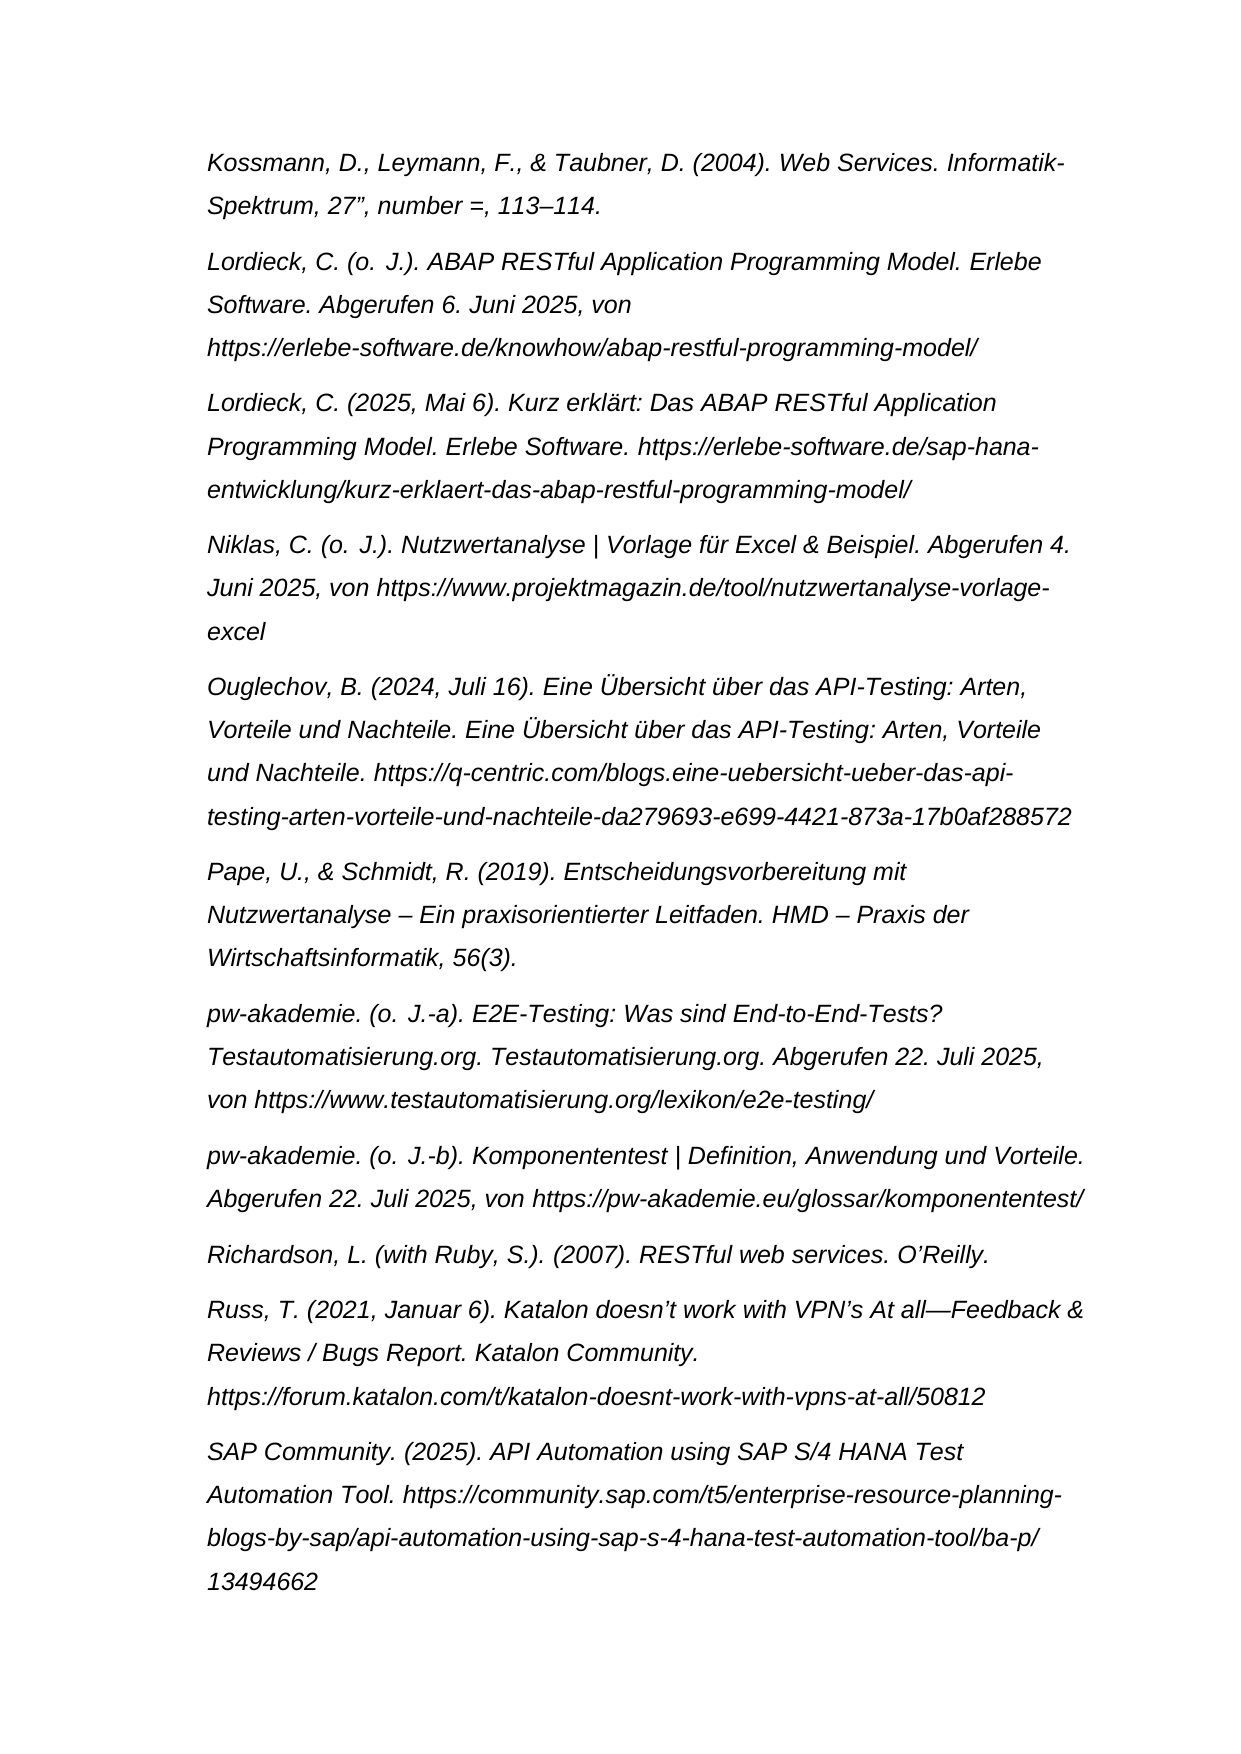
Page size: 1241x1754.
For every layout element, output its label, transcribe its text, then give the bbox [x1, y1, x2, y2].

text Niklas, C. (o. J.). Nutzwertanalyse | Vorlage für Excel & Beispiel. Abgerufen 4. Juni 2025, von https://www.projektmagazin.de/tool/nutzwertanalyse-vorlage-excel [207, 530, 1092, 645]
text SAP Community. (2025). API Automation using SAP S/4 HANA Test Automation Tool. https://community.sap.com/t5/enterprise-resource-planning-blogs-by-sap/api-automation-using-sap-s-4-hana-test-automation-tool/ba-p/13494662 [207, 1437, 1092, 1595]
text Pape, U., & Schmidt, R. (2019). Entscheidungsvorbereitung mit Nutzwertanalyse – Ein praxisorientierter Leitfaden. HMD – Praxis der Wirtschaftsinformatik, 56(3). [207, 857, 1092, 972]
text Ouglechov, B. (2024, Juli 16). Eine Übersicht über das API-Testing: Arten, Vorteile und Nachteile. Eine Übersicht über das API-Testing: Arten, Vorteile und Nachteile. https://q-centric.com/blogs.eine-uebersicht-ueber-das-api-testing-arten-vorteile-und-nachteile-da279693-e699-4421-873a-17b0af288572 [207, 672, 1092, 830]
text Russ, T. (2021, Januar 6). Katalon doesn’t work with VPN’s At all—Feedback & Reviews / Bugs Report. Katalon Community. https://forum.katalon.com/t/katalon-doesnt-work-with-vpns-at-all/50812 [207, 1295, 1092, 1410]
text Lordieck, C. (o. J.). ABAP RESTful Application Programming Model. Erlebe Software. Abgerufen 6. Juni 2025, von https://erlebe-software.de/knowhow/abap-restful-programming-model/ [207, 246, 1092, 361]
text Kossmann, D., Leymann, F., & Taubner, D. (2004). Web Services. Informatik-Spektrum, 27”, number =, 113–114. [207, 148, 1092, 219]
text Richardson, L. (with Ruby, S.). (2007). RESTful web services. O’Reilly. [207, 1239, 1092, 1268]
text Lordieck, C. (2025, Mai 6). Kurz erklärt: Das ABAP RESTful Application Programming Model. Erlebe Software. https://erlebe-software.de/sap-hana-entwicklung/kurz-erklaert-das-abap-restful-programming-model/ [207, 388, 1092, 503]
text pw-akademie. (o. J.-a). E2E-Testing: Was sind End-to-End-Tests? Testautomatisierung.org. Testautomatisierung.org. Abgerufen 22. Juli 2025, von https://www.testautomatisierung.org/lexikon/e2e-testing/ [207, 999, 1092, 1114]
text pw-akademie. (o. J.-b). Komponententest | Definition, Anwendung und Vorteile. Abgerufen 22. Juli 2025, von https://pw-akademie.eu/glossar/komponententest/ [207, 1141, 1092, 1213]
